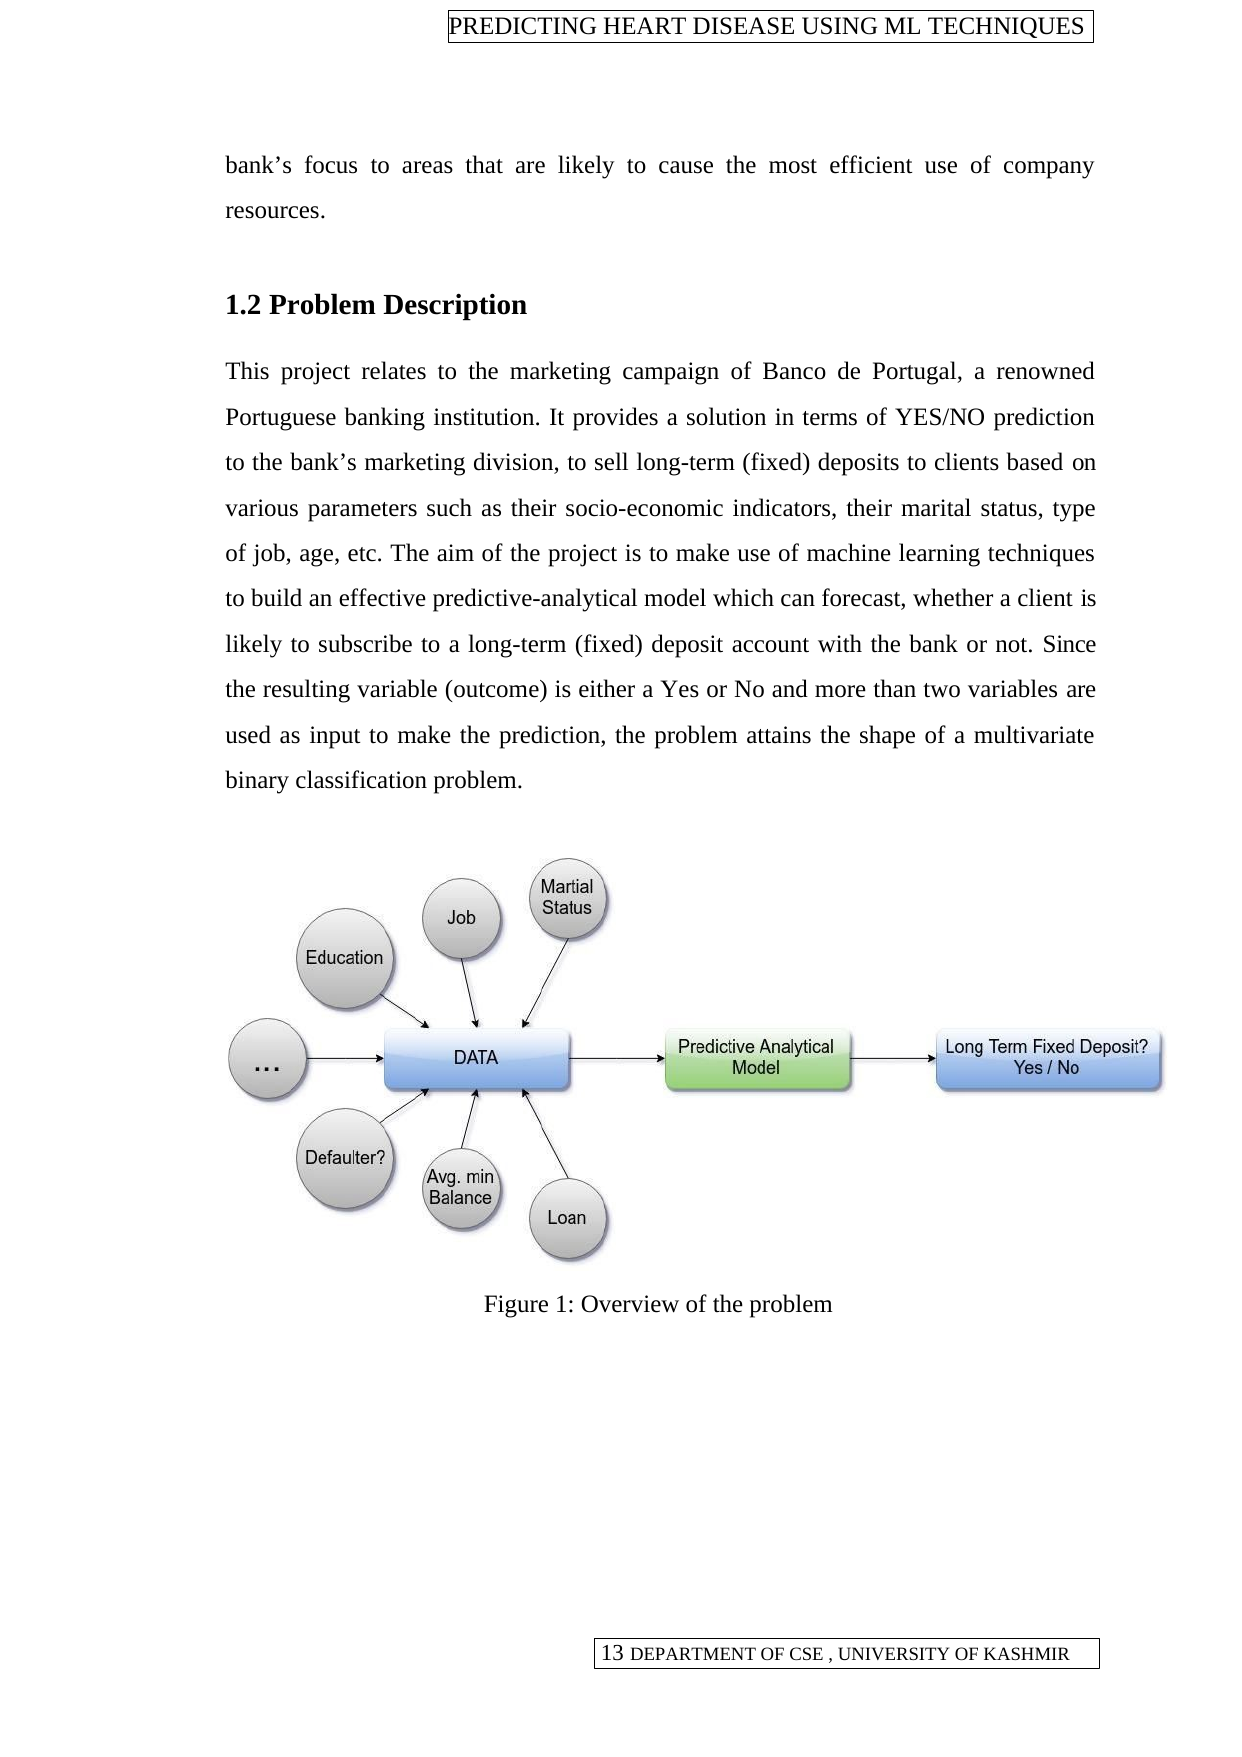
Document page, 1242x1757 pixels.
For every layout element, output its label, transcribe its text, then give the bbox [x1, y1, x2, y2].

text This project relates to the marketing campaign of Banco de Portugal, a renowned Portuguese banking institution. It provides a solution in terms of YES/NO prediction to the bank’s marketing division, to sell long-term (fixed) deposits to clients based on various parameters such as their socio-economic indicators, their marital status, type of job, age, etc. The aim of the project is to make use of machine learning techniques to build an effective predictive-analytical model which can forecast, whether a client is likely to subscribe to a long-term (fixed) deposit account with the bank or not. Since the resulting variable (outcome) is either a Yes or No and more than two variables are used as input to make the prediction, the problem attains the shape of a multivariate binary classification problem. [225, 356, 1096, 794]
text Figure 1: Overview of the problem [225, 1289, 1091, 1317]
text bank’s focus to areas that are likely to cause the most efficient use of company resources. [225, 150, 1096, 224]
subtitle Problem Description [225, 287, 1181, 320]
picture [228, 858, 1168, 1271]
